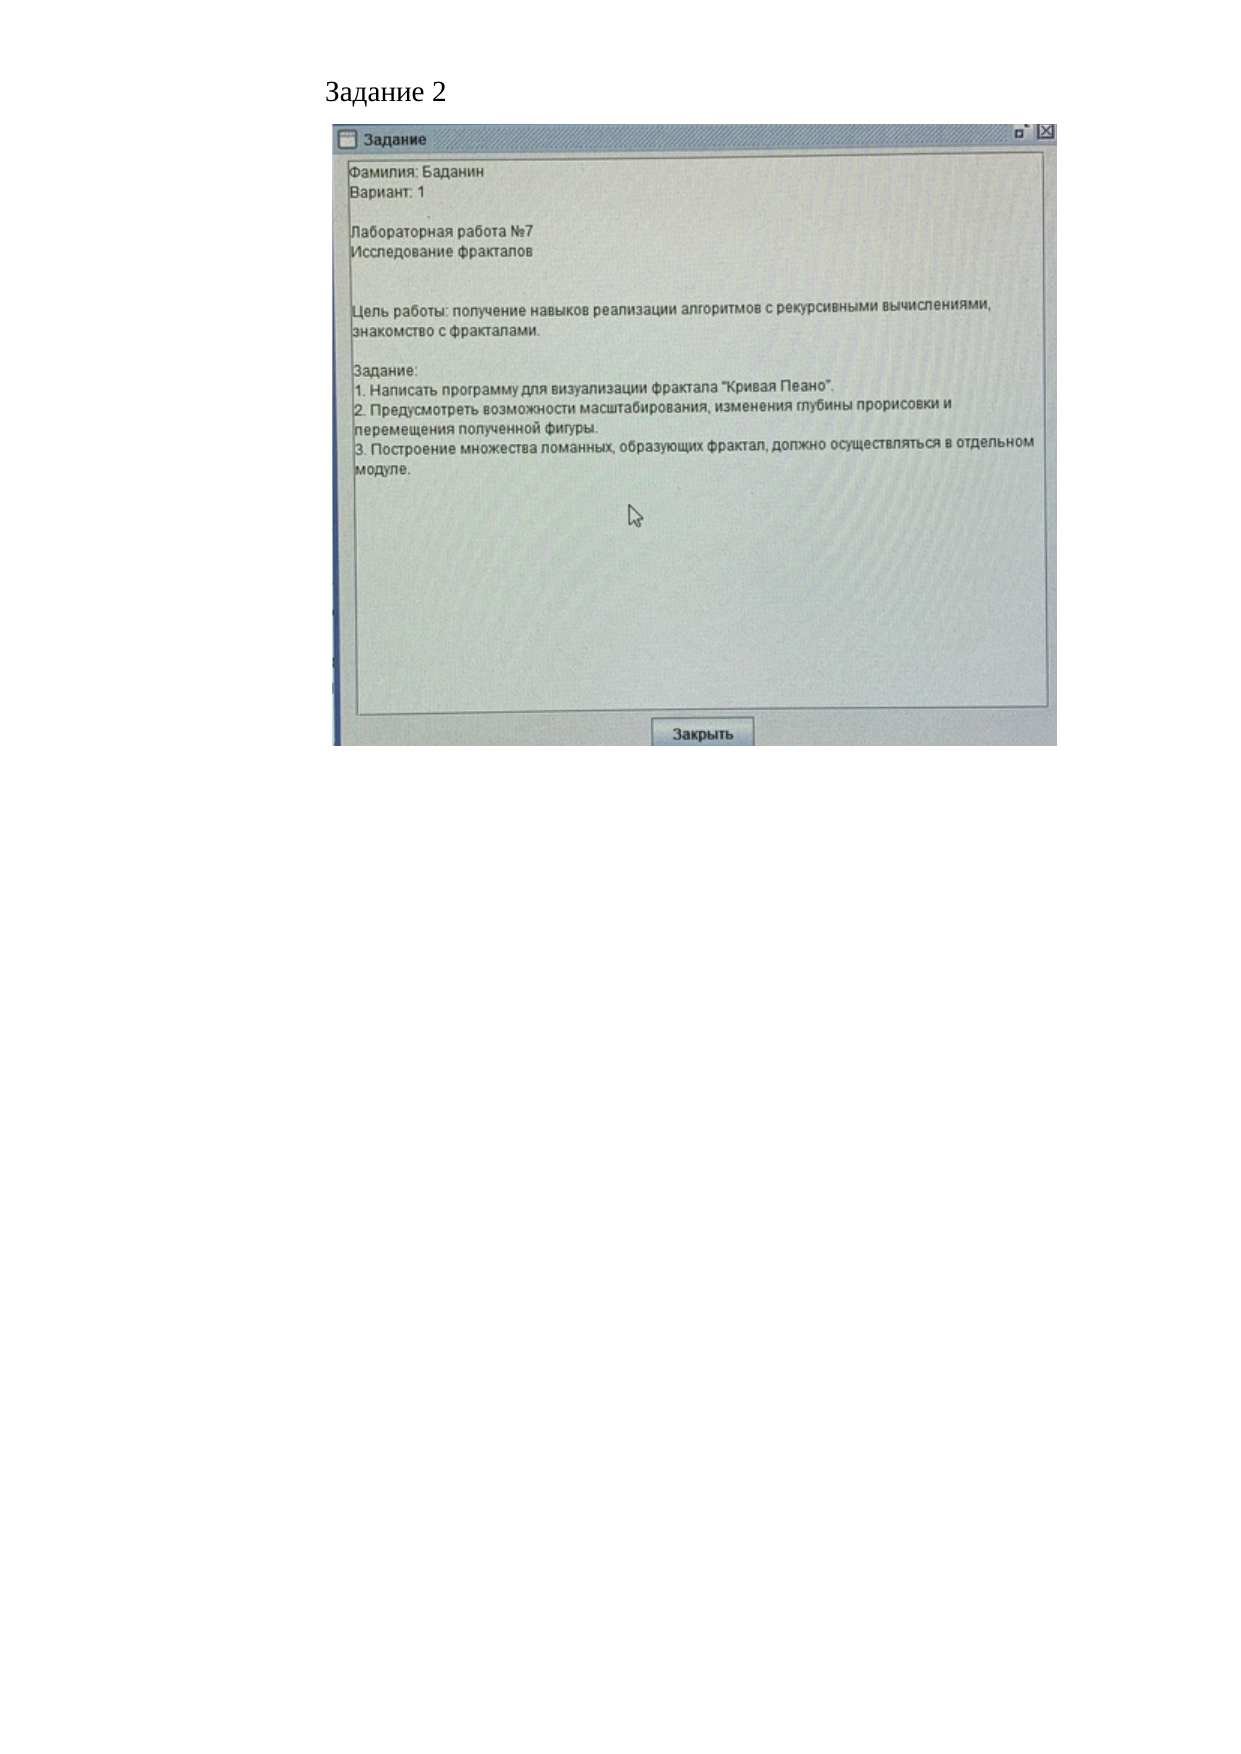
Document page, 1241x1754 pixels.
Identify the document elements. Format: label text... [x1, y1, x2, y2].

list Задание 2 [251, 74, 1152, 107]
picture [332, 124, 1057, 746]
